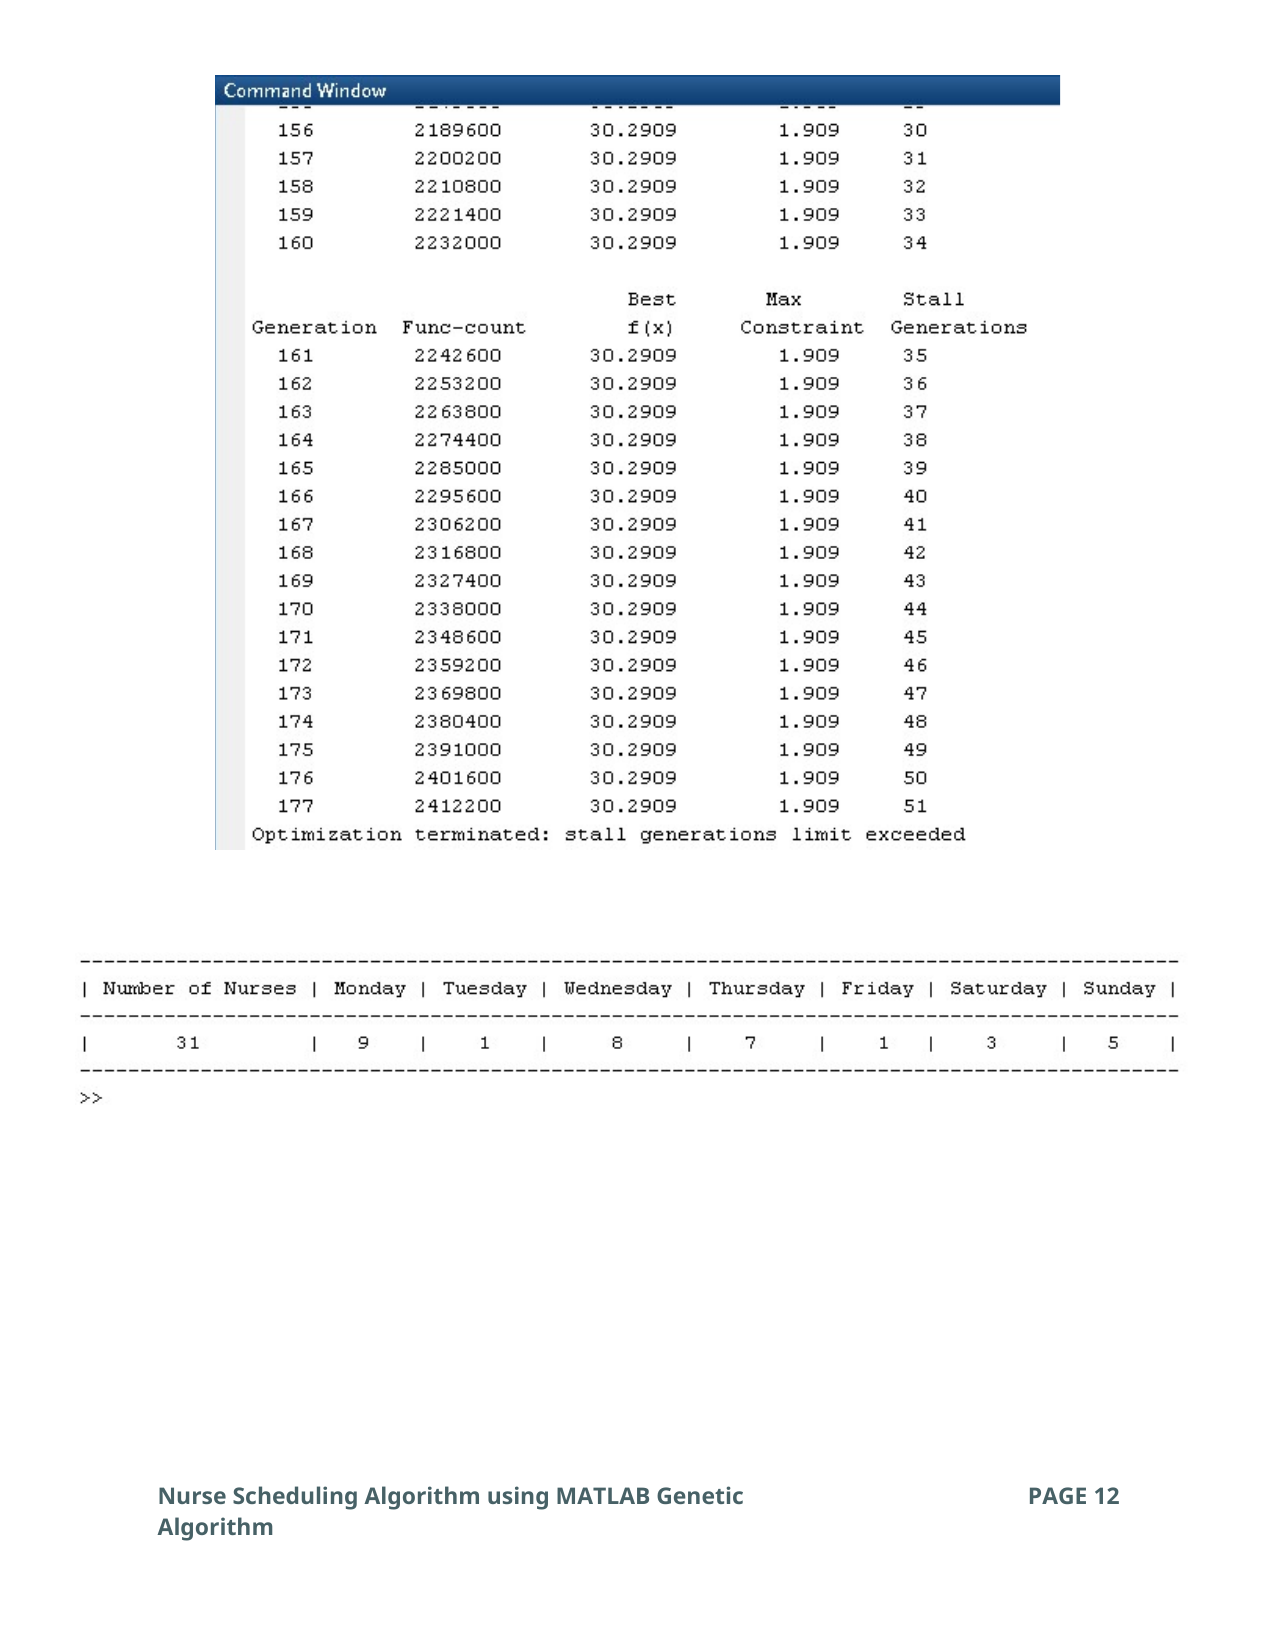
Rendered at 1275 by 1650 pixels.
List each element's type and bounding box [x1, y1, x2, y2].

picture [215, 75, 1061, 850]
picture [75, 952, 1200, 1105]
